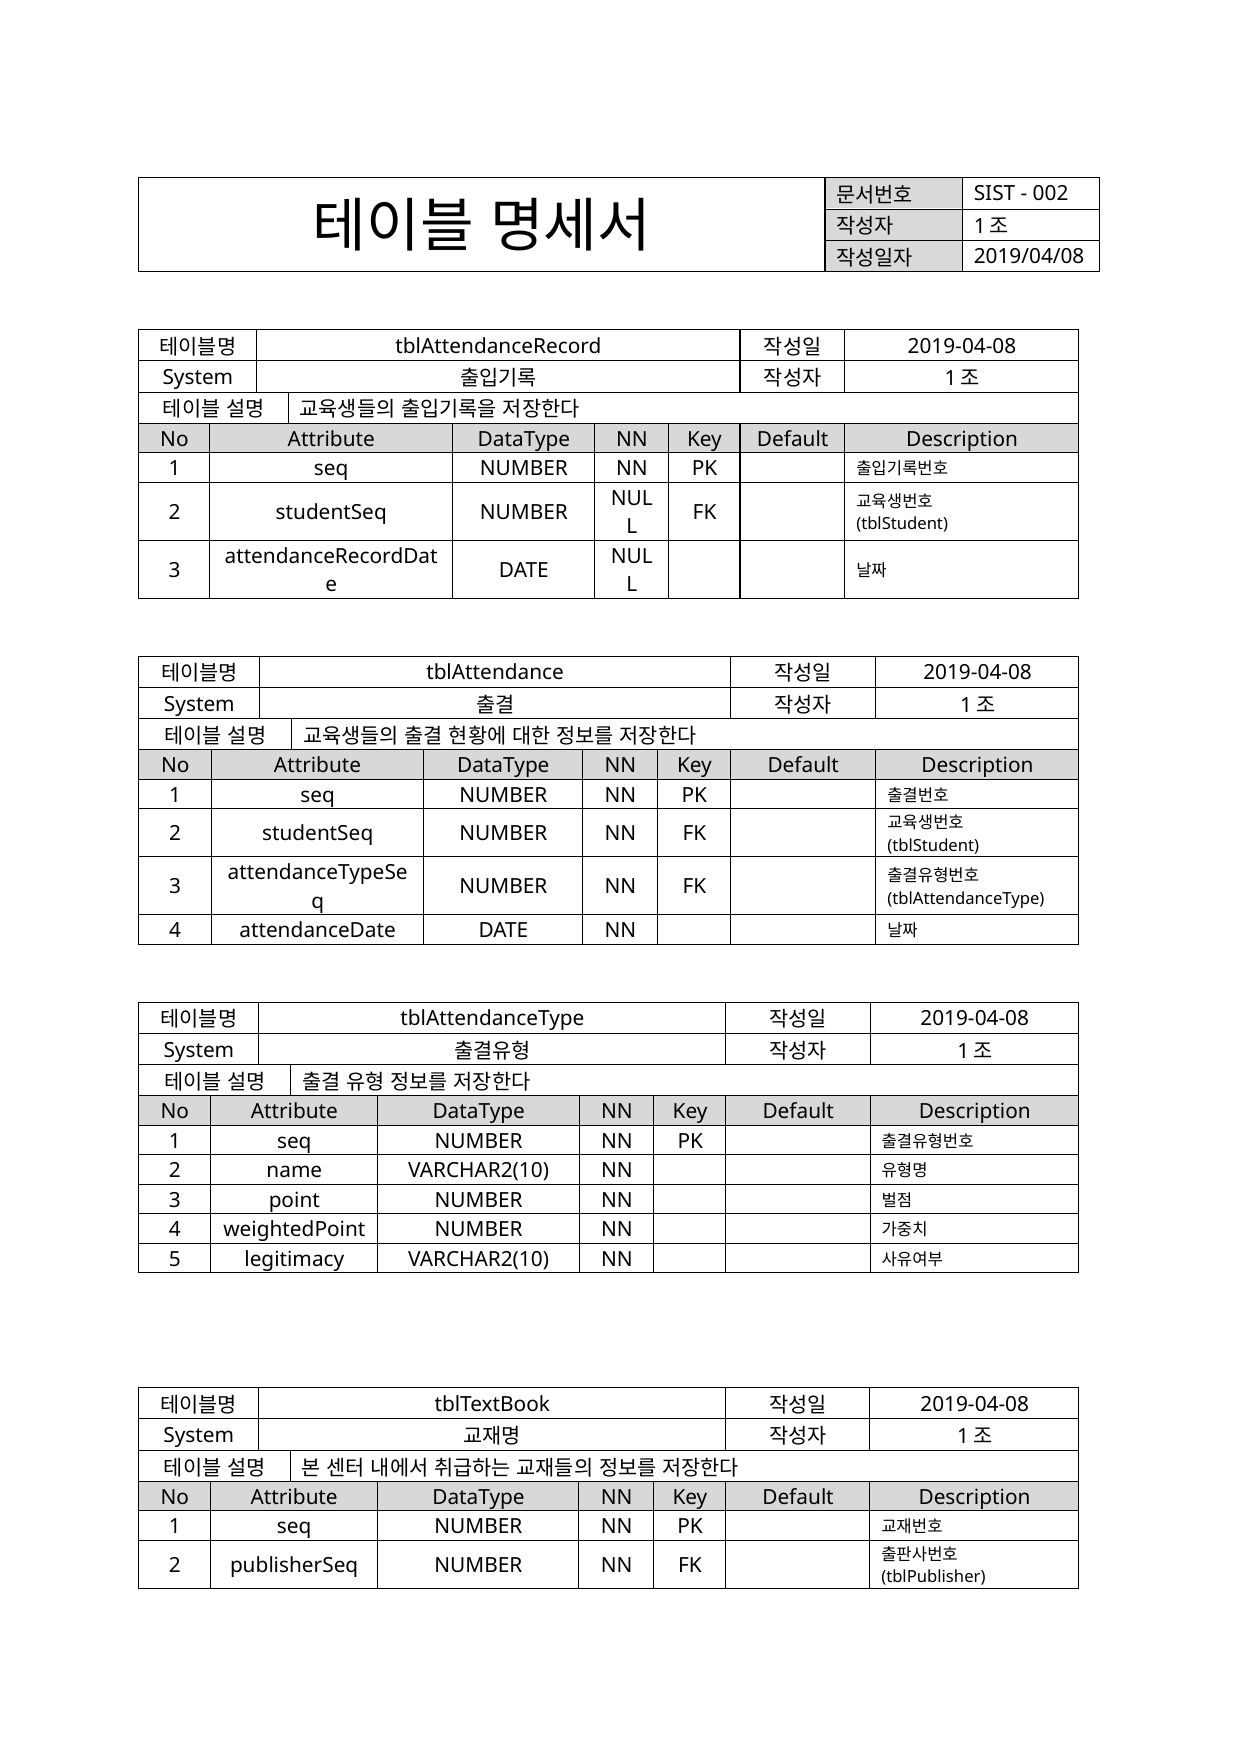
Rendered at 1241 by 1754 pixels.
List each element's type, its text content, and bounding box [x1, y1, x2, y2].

table_cell DataType [378, 1482, 578, 1510]
table_cell 출결 유형 정보를 저장한다 [291, 1065, 1078, 1095]
table_cell [669, 541, 739, 598]
table_cell studentSeq [210, 483, 452, 540]
table_cell 날짜 [876, 915, 1078, 944]
table_cell DataType [453, 424, 594, 452]
table_cell [726, 1244, 870, 1272]
table_cell Default [726, 1096, 870, 1125]
table_cell NUMBER [378, 1126, 579, 1154]
table_cell Attribute [211, 1482, 377, 1510]
table_cell 출결 [260, 688, 730, 718]
table_cell 유형명 [871, 1155, 1078, 1184]
table_cell NUMBER [378, 1541, 578, 1588]
table_cell Key [669, 424, 739, 452]
table_cell DATE [453, 541, 594, 598]
table_cell Attribute [210, 424, 452, 452]
table_cell System [139, 1419, 258, 1450]
table_cell PK [669, 453, 739, 482]
table_cell 5 [139, 1244, 210, 1272]
table_cell PK [654, 1126, 725, 1154]
table_cell VARCHAR2(10) [378, 1244, 579, 1272]
table_cell DataType [424, 750, 582, 779]
table_cell [741, 483, 844, 540]
table_cell name [211, 1155, 377, 1184]
table_cell Description [876, 750, 1078, 779]
table_header 테이블명 [139, 657, 259, 687]
table_cell NN [580, 1126, 653, 1154]
table_header tblAttendanceRecord [257, 330, 739, 360]
table_cell FK [669, 483, 739, 540]
table_cell Default [731, 750, 875, 779]
table_cell 1조 [963, 210, 1099, 240]
table_cell NN [583, 750, 657, 779]
table_cell NN [580, 1244, 653, 1272]
table_cell NN [583, 780, 657, 808]
table_cell PK [658, 780, 730, 808]
table_cell 2 [139, 1155, 210, 1184]
table_cell 3 [139, 541, 209, 598]
table_cell Attribute [212, 750, 423, 779]
table_header SIST - 002 [963, 178, 1099, 208]
table_header 2019-04-08 [870, 1388, 1078, 1418]
table_cell 교재번호 [870, 1511, 1078, 1540]
table_cell [654, 1214, 725, 1243]
table_cell point [211, 1185, 377, 1213]
table_cell Key [654, 1096, 725, 1125]
table_cell 4 [139, 1214, 210, 1243]
table_cell attendanceDate [212, 915, 423, 944]
table_cell 테이블 설명 [139, 393, 288, 423]
table_cell 작성자 [726, 1419, 869, 1450]
table_cell 1 [139, 1126, 210, 1154]
table_cell [654, 1244, 725, 1272]
table_cell NUMBER [453, 453, 594, 482]
table_cell 3 [139, 1185, 210, 1213]
table_cell seq [210, 453, 452, 482]
table_cell 1조 [870, 1419, 1078, 1450]
table_cell 사유여부 [871, 1244, 1078, 1272]
table_cell 벌점 [871, 1185, 1078, 1213]
table_cell [726, 1185, 870, 1213]
table_header 문서번호 [826, 178, 962, 208]
table_cell [654, 1155, 725, 1184]
table_cell FK [654, 1541, 725, 1588]
table_header 작성일 [741, 330, 844, 360]
table_cell FK [658, 809, 730, 856]
table_cell NN [595, 453, 668, 482]
table_cell NN [579, 1541, 653, 1588]
table_cell [654, 1185, 725, 1213]
table_cell Attribute [211, 1096, 377, 1125]
table_cell Key [654, 1482, 725, 1510]
table_cell 3 [139, 857, 211, 914]
table_cell 2019/04/08 [963, 241, 1099, 271]
table_cell No [139, 1096, 210, 1125]
table_cell [731, 915, 875, 944]
table_cell System [139, 361, 256, 392]
table_cell 출결유형번호 (tblAttendanceType) [876, 857, 1078, 914]
table_cell 1조 [876, 688, 1078, 718]
table_cell 1조 [871, 1034, 1078, 1064]
table_header 테이블명 [139, 330, 256, 360]
table_cell Description [870, 1482, 1078, 1510]
table_cell NN [579, 1511, 653, 1540]
table_cell 작성자 [731, 688, 875, 718]
table_cell 교육생번호 (tblStudent) [845, 483, 1078, 540]
table_cell No [139, 750, 211, 779]
table_cell Key [658, 750, 730, 779]
table_cell 교육생들의 출입기록을 저장한다 [289, 393, 1078, 423]
table_cell NUMBER [424, 780, 582, 808]
table_cell [731, 780, 875, 808]
table_header 2019-04-08 [871, 1003, 1078, 1033]
table_header tblAttendanceType [259, 1003, 725, 1033]
table_cell 테이블 설명 [139, 1451, 290, 1481]
table_cell [658, 915, 730, 944]
table_cell DataType [378, 1096, 579, 1125]
table_cell NUMBER [424, 809, 582, 856]
table_cell attendanceRecordDate [210, 541, 452, 598]
table_header 2019-04-08 [876, 657, 1078, 687]
table_cell NN [580, 1155, 653, 1184]
table_cell NUMBER [378, 1511, 578, 1540]
table_cell 교육생번호 (tblStudent) [876, 809, 1078, 856]
table_header 테이블명 [139, 1003, 258, 1033]
table_cell NN [583, 809, 657, 856]
table_cell NUMBER [378, 1185, 579, 1213]
table_cell seq [211, 1511, 377, 1540]
table_cell NULL [595, 541, 668, 598]
table_cell Default [741, 424, 844, 452]
table_cell 2 [139, 1541, 210, 1588]
table_header tblTextBook [259, 1388, 725, 1418]
table_header 테이블 명세서 [139, 178, 824, 271]
table_cell 테이블 설명 [139, 1065, 290, 1095]
table_cell 날짜 [845, 541, 1078, 598]
table_cell NULL [595, 483, 668, 540]
table_cell [731, 809, 875, 856]
table_header tblAttendance [260, 657, 730, 687]
table_cell NN [583, 857, 657, 914]
table_cell [741, 541, 844, 598]
table_cell NN [579, 1482, 653, 1510]
table_header 테이블명 [139, 1388, 258, 1418]
table_cell 출결유형번호 [871, 1126, 1078, 1154]
table_cell NN [580, 1214, 653, 1243]
table_cell Default [726, 1482, 869, 1510]
table_cell 작성일자 [826, 241, 962, 271]
table_cell 작성자 [726, 1034, 870, 1064]
table_cell PK [654, 1511, 725, 1540]
table_cell [726, 1511, 869, 1540]
table_cell Description [871, 1096, 1078, 1125]
table_cell 작성자 [741, 361, 844, 392]
table_cell Description [845, 424, 1078, 452]
table_cell 테이블 설명 [139, 719, 291, 749]
table_cell 출입기록번호 [845, 453, 1078, 482]
table_cell NN [595, 424, 668, 452]
table_header 작성일 [726, 1388, 869, 1418]
table_cell [726, 1155, 870, 1184]
table_cell studentSeq [212, 809, 423, 856]
table_cell 출결번호 [876, 780, 1078, 808]
table_cell [731, 857, 875, 914]
table_cell seq [212, 780, 423, 808]
table_cell DATE [424, 915, 582, 944]
table_cell VARCHAR2(10) [378, 1155, 579, 1184]
table_cell [726, 1541, 869, 1588]
table_cell publisherSeq [211, 1541, 377, 1588]
table_cell 1 [139, 453, 209, 482]
table_cell NN [580, 1096, 653, 1125]
table_cell seq [211, 1126, 377, 1154]
table_header 작성일 [726, 1003, 870, 1033]
table_cell attendanceTypeSeq [212, 857, 423, 914]
table_cell NN [583, 915, 657, 944]
table_header 작성일 [731, 657, 875, 687]
table_cell legitimacy [211, 1244, 377, 1272]
table_cell [726, 1126, 870, 1154]
table_cell 작성자 [826, 210, 962, 240]
table_cell [741, 453, 844, 482]
table_cell No [139, 1482, 210, 1510]
table_cell 출판사번호 (tblPublisher) [870, 1541, 1078, 1588]
table_cell 2 [139, 809, 211, 856]
table_cell 교육생들의 출결 현황에 대한 정보를 저장한다 [292, 719, 1078, 749]
table_cell 2 [139, 483, 209, 540]
table_cell 1조 [845, 361, 1078, 392]
table_header 2019-04-08 [845, 330, 1078, 360]
table_cell 출결유형 [259, 1034, 725, 1064]
table_cell NUMBER [453, 483, 594, 540]
table_cell 1 [139, 1511, 210, 1540]
table_cell 출입기록 [257, 361, 739, 392]
table_cell 교재명 [259, 1419, 725, 1450]
table_cell NUMBER [378, 1214, 579, 1243]
table_cell No [139, 424, 209, 452]
table_cell System [139, 688, 259, 718]
table_cell 가중치 [871, 1214, 1078, 1243]
table_cell 4 [139, 915, 211, 944]
table_cell NUMBER [424, 857, 582, 914]
table_cell FK [658, 857, 730, 914]
table_cell System [139, 1034, 258, 1064]
table_cell weightedPoint [211, 1214, 377, 1243]
table_cell NN [580, 1185, 653, 1213]
table_cell [726, 1214, 870, 1243]
table_cell 본 센터 내에서 취급하는 교재들의 정보를 저장한다 [291, 1451, 1078, 1481]
table_cell 1 [139, 780, 211, 808]
